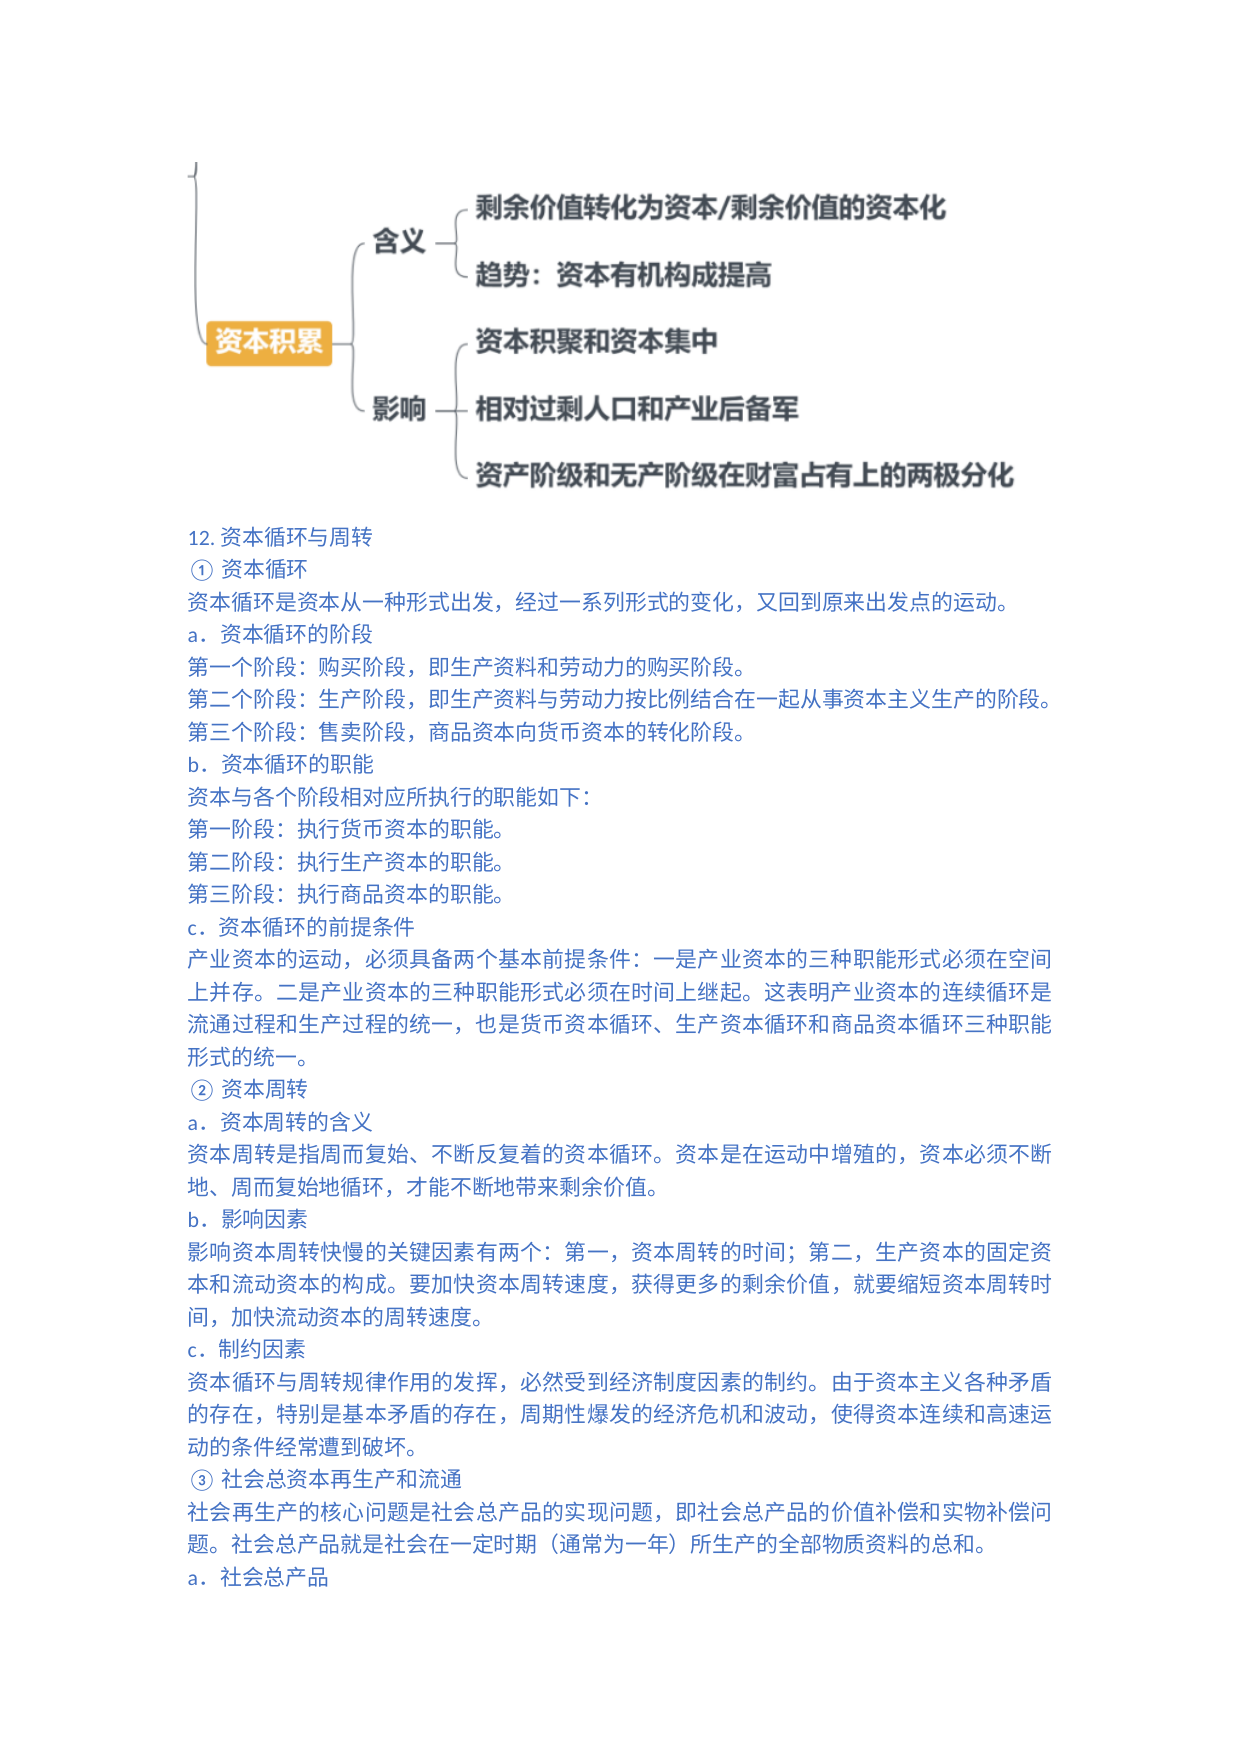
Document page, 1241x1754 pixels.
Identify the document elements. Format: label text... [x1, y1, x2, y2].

text 资本与各个阶段相对应所执行的职能如下： [187, 779, 1053, 812]
text 社会再生产的核心问题是社会总产品的实现问题，即社会总产品的价值补偿和实物补偿问题。社会总产品就是社会在一定时期（通常为一年）所生产的全部物质资料的总和。 [187, 1494, 1053, 1559]
text 产业资本的运动，必须具备两个基本前提条件：一是产业资本的三种职能形式必须在空间上并存。二是产业资本的三种职能形式必须在时间上继起。这表明产业资本的连续循环是流通过程和生产过程的统一，也是货币资本循环、生产资本循环和商品资本循环三种职能形式的统一。 [187, 942, 1053, 1072]
text a．资本周转的含义 [187, 1104, 1053, 1137]
text 12. 资本循环与周转 [187, 519, 1053, 552]
text 资本循环与周转规律作用的发挥，必然受到经济制度因素的制约。由于资本主义各种矛盾的存在，特别是基本矛盾的存在，周期性爆发的经济危机和波动，使得资本连续和高速运动的条件经常遭到破坏。 [187, 1364, 1053, 1462]
text ③社会总资本再生产和流通 [187, 1462, 1053, 1494]
text 第二阶段：执行生产资本的职能。 [187, 844, 1053, 877]
text 第二个阶段：生产阶段，即生产资料与劳动力按比例结合在一起从事资本主义生产的阶段。 [187, 682, 1053, 714]
text ①资本循环 [187, 552, 1053, 584]
text 第三个阶段：售卖阶段，商品资本向货币资本的转化阶段。 [187, 714, 1053, 747]
text 第一阶段：执行货币资本的职能。 [187, 812, 1053, 844]
text a．资本循环的阶段 [187, 617, 1053, 649]
text 第三阶段：执行商品资本的职能。 [187, 877, 1053, 909]
text 第一个阶段：购买阶段，即生产资料和劳动力的购买阶段。 [187, 649, 1053, 682]
text a．社会总产品 [187, 1559, 1053, 1592]
text 资本循环是资本从一种形式出发，经过一系列形式的变化，又回到原来出发点的运动。 [187, 584, 1053, 617]
picture [187, 162, 1053, 501]
text 影响资本周转快慢的关键因素有两个：第一，资本周转的时间；第二，生产资本的固定资本和流动资本的构成。要加快资本周转速度，获得更多的剩余价值，就要缩短资本周转时间，加快流动资本的周转速度。 [187, 1234, 1053, 1332]
text c．制约因素 [187, 1332, 1053, 1364]
text b．资本循环的职能 [187, 747, 1053, 779]
text b．影响因素 [187, 1202, 1053, 1234]
text c．资本循环的前提条件 [187, 909, 1053, 942]
text 资本周转是指周而复始、不断反复着的资本循环。资本是在运动中增殖的，资本必须不断地、周而复始地循环，才能不断地带来剩余价值。 [187, 1137, 1053, 1202]
text ②资本周转 [187, 1072, 1053, 1104]
